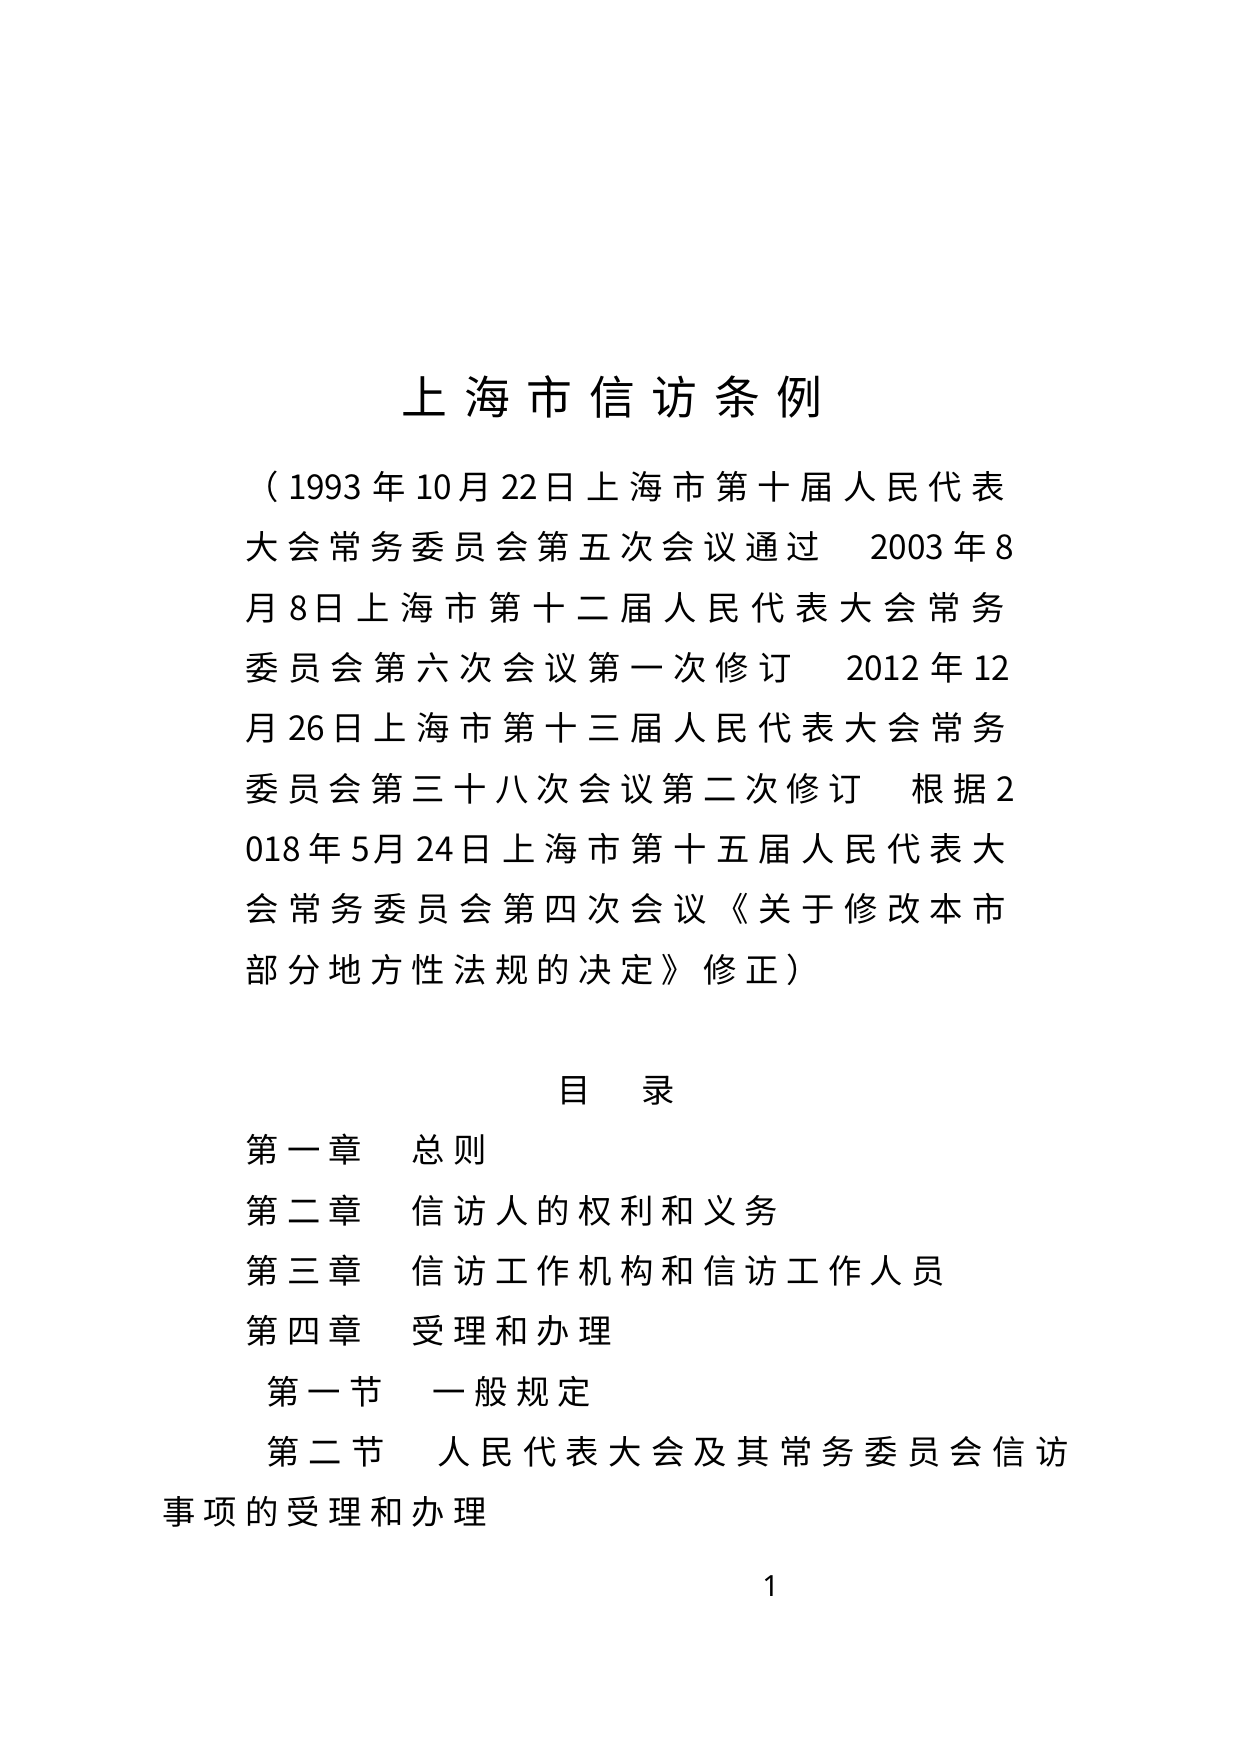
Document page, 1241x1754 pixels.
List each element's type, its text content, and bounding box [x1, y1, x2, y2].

text 第二章 信访人的权利和义务 [162, 1178, 1078, 1239]
text 第一章 总则 [162, 1118, 1078, 1178]
text 上海市信访条例 [162, 334, 1078, 455]
text 目 录 [162, 1058, 1078, 1118]
text 第二节 人民代表大会及其常务委员会信访事项的受理和办理 [162, 1420, 1078, 1540]
text 第四章 受理和办理 [162, 1299, 1078, 1359]
text 第三章 信访工作机构和信访工作人员 [162, 1239, 1078, 1299]
text （1993年10月22日上海市第十届人民代表大会常务委员会第五次会议通过 2003年8月8日上海市第十二届人民代表大会常务委员会第六次会议第一次修订 2012年12月26日上海市第十三届人民代表大会常务委员会第三十八次会议第二次修订 根据2018年5月24日上海市第十五届人民代表大会常务委员会第四次会议《关于修改本市部分地方性法规的决定》修正） [226, 455, 1015, 998]
text 第一节 一般规定 [162, 1359, 1078, 1420]
